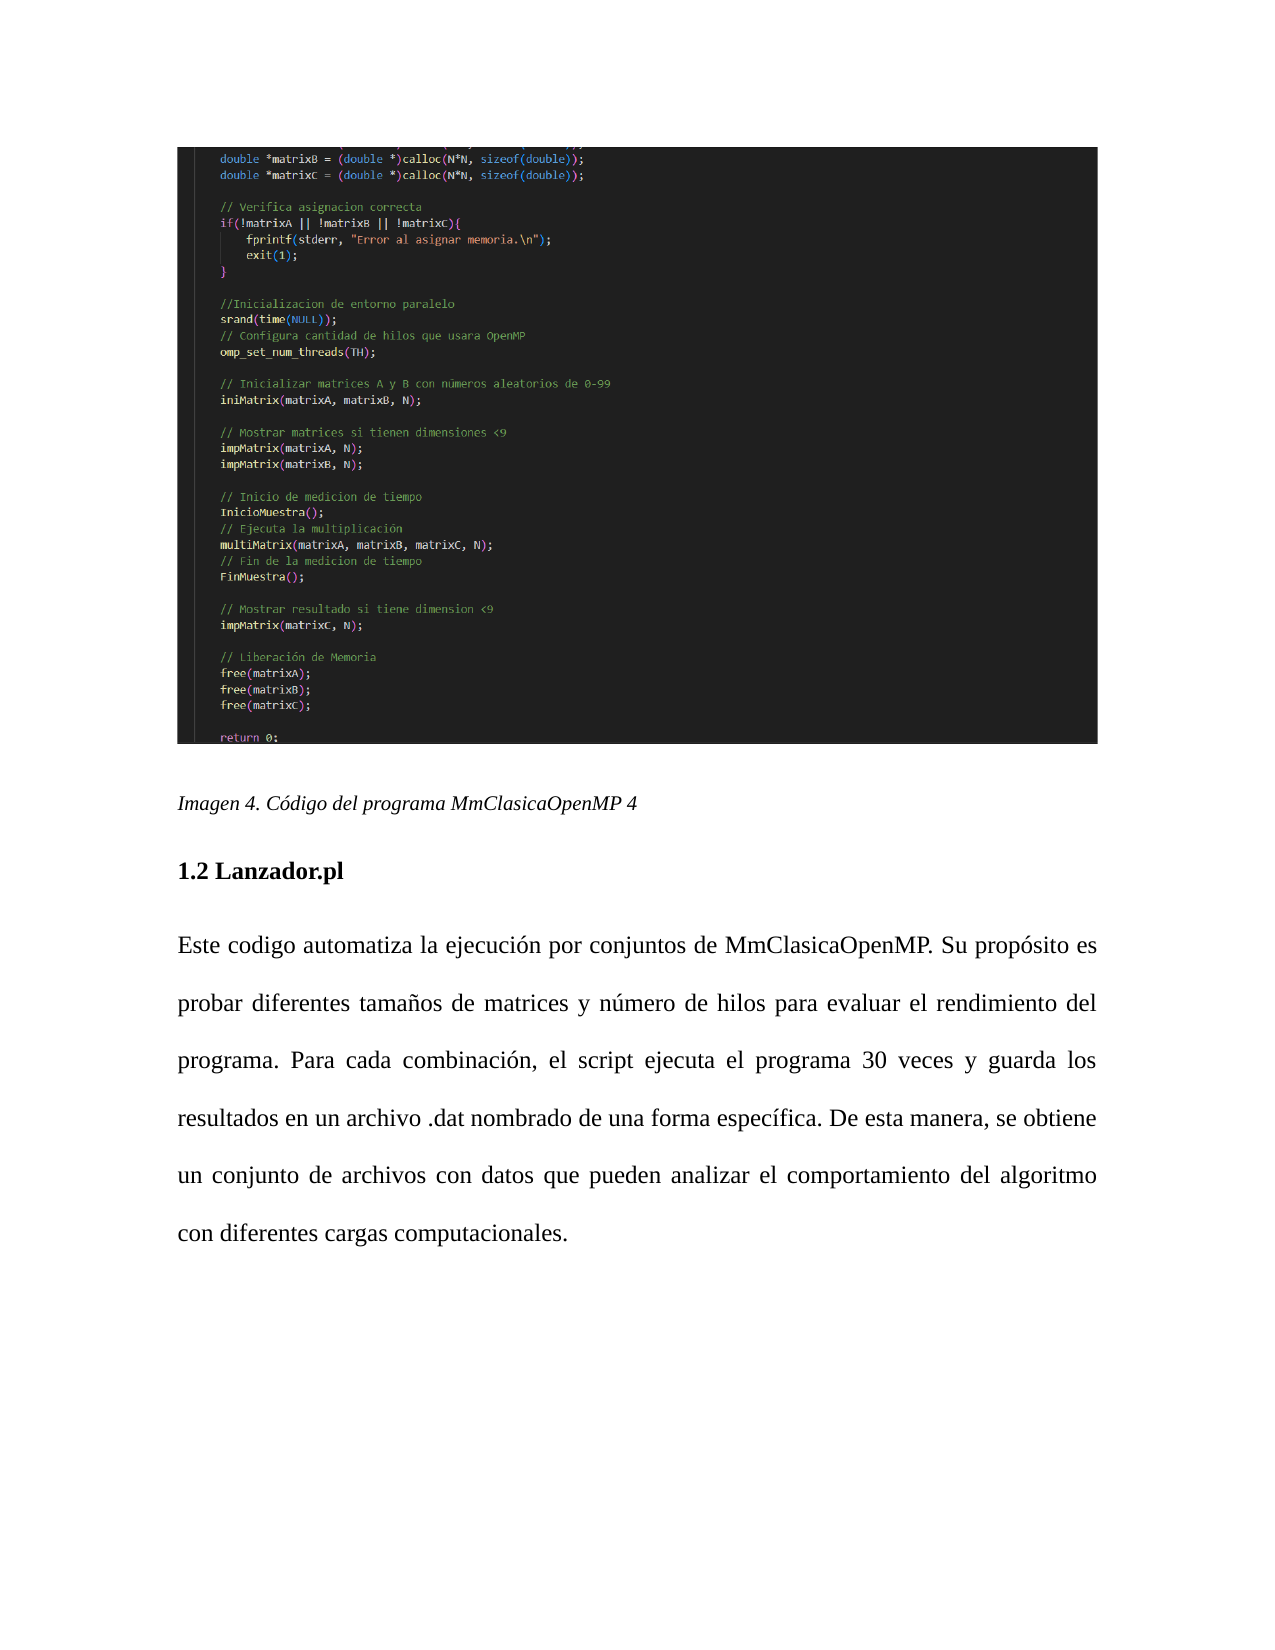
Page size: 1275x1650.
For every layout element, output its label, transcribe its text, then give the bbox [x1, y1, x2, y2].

picture [177, 147, 1098, 744]
text Imagen 4. Código del programa MmClasicaOpenMP 4 [177, 791, 1098, 815]
text Este codigo automatiza la ejecución por conjuntos de MmClasicaOpenMP. Su propósito es probar diferentes tamaños de matrices y número de hilos para evaluar el rendimiento del programa. Para cada combinación, el script ejecuta el programa 30 veces y guarda los resultados en un archivo .dat nombrado de una forma específica. De esta manera, se obtiene un conjunto de archivos con datos que pueden analizar el comportamiento del algoritmo con diferentes cargas computacionales. [177, 930, 1098, 1246]
list Lanzador.pl [177, 856, 1098, 885]
